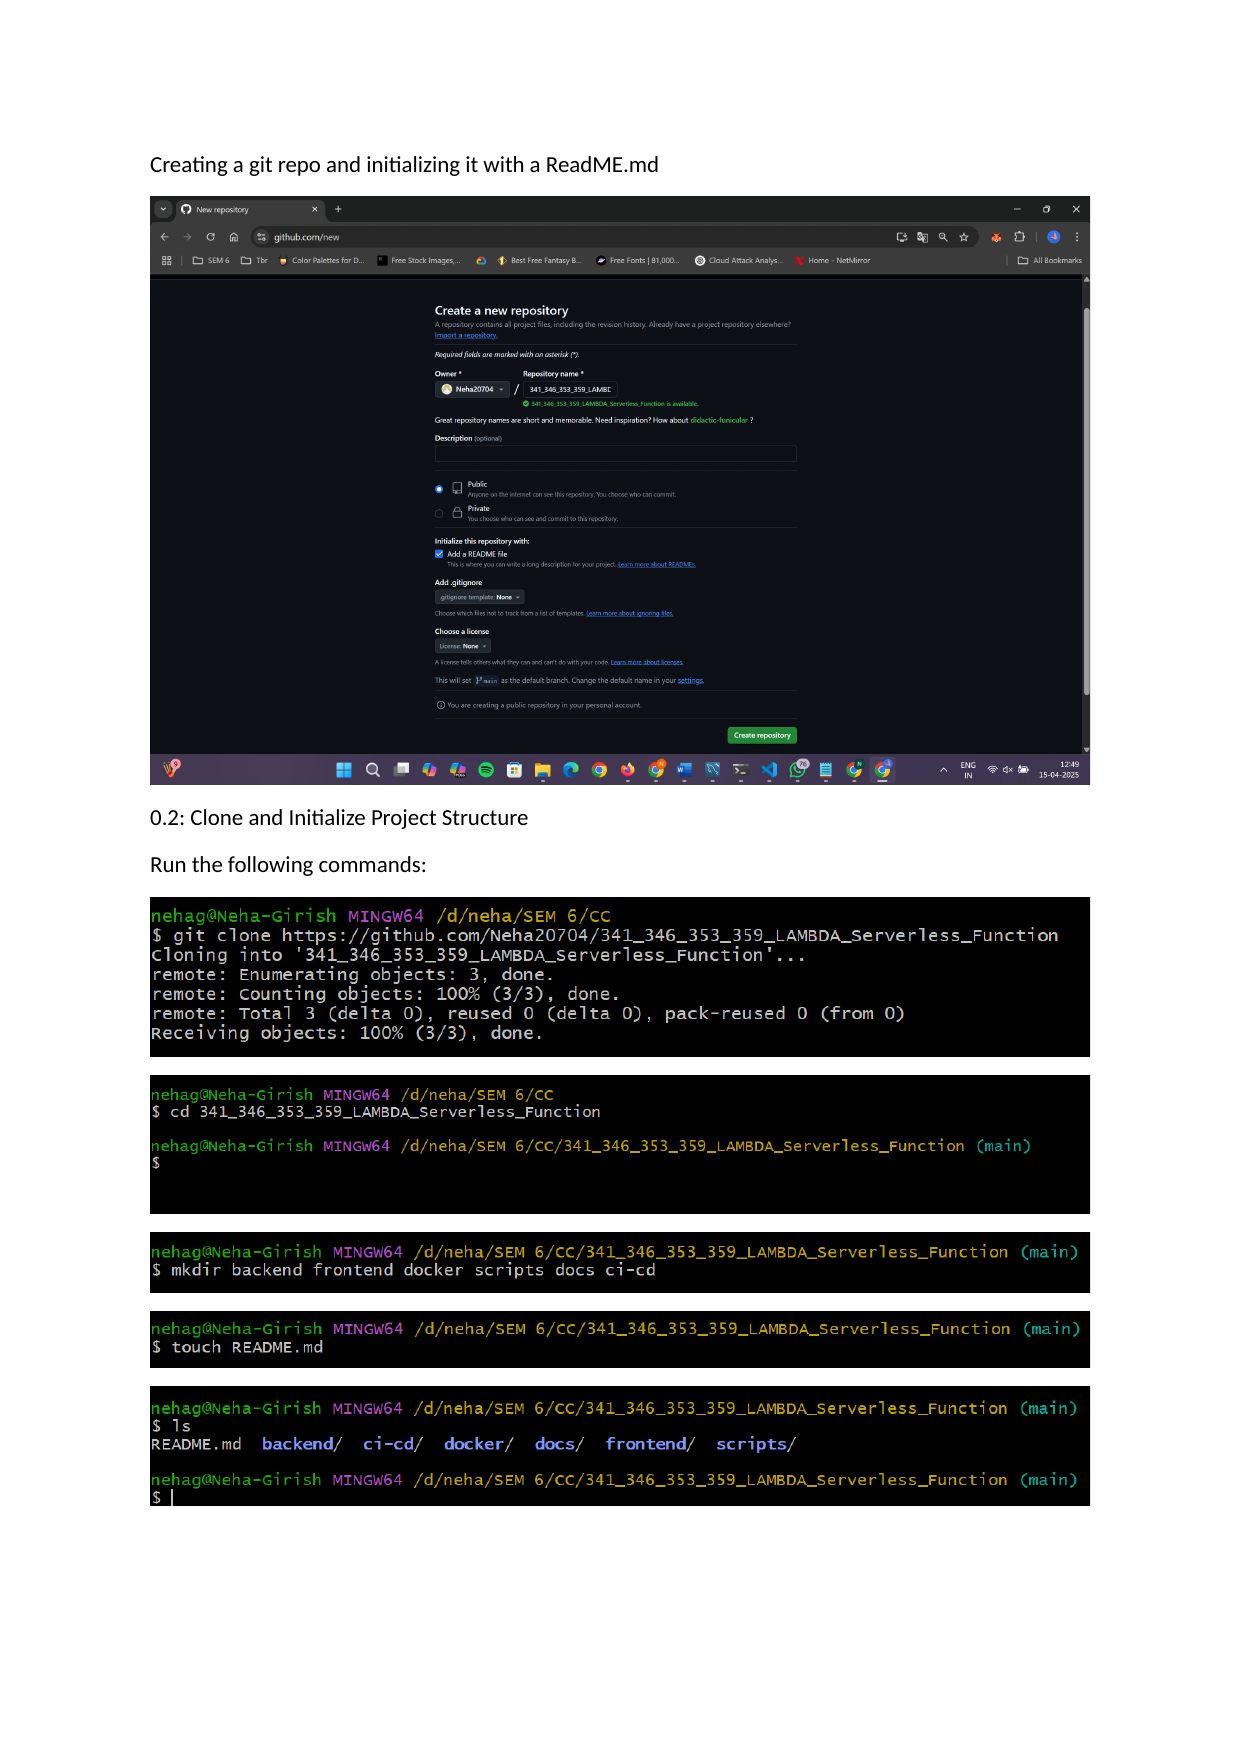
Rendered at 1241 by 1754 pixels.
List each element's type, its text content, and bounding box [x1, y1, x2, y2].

picture [150, 1386, 1091, 1506]
picture [150, 897, 1091, 1057]
picture [150, 1311, 1091, 1368]
text Creating a git repo and initializing it with a ReadME.md [150, 150, 1090, 178]
text 0.2: Clone and Initialize Project Structure [150, 803, 1090, 831]
picture [150, 196, 1091, 785]
text Run the following commands: [150, 850, 1090, 878]
picture [150, 1232, 1091, 1293]
picture [150, 1075, 1091, 1214]
